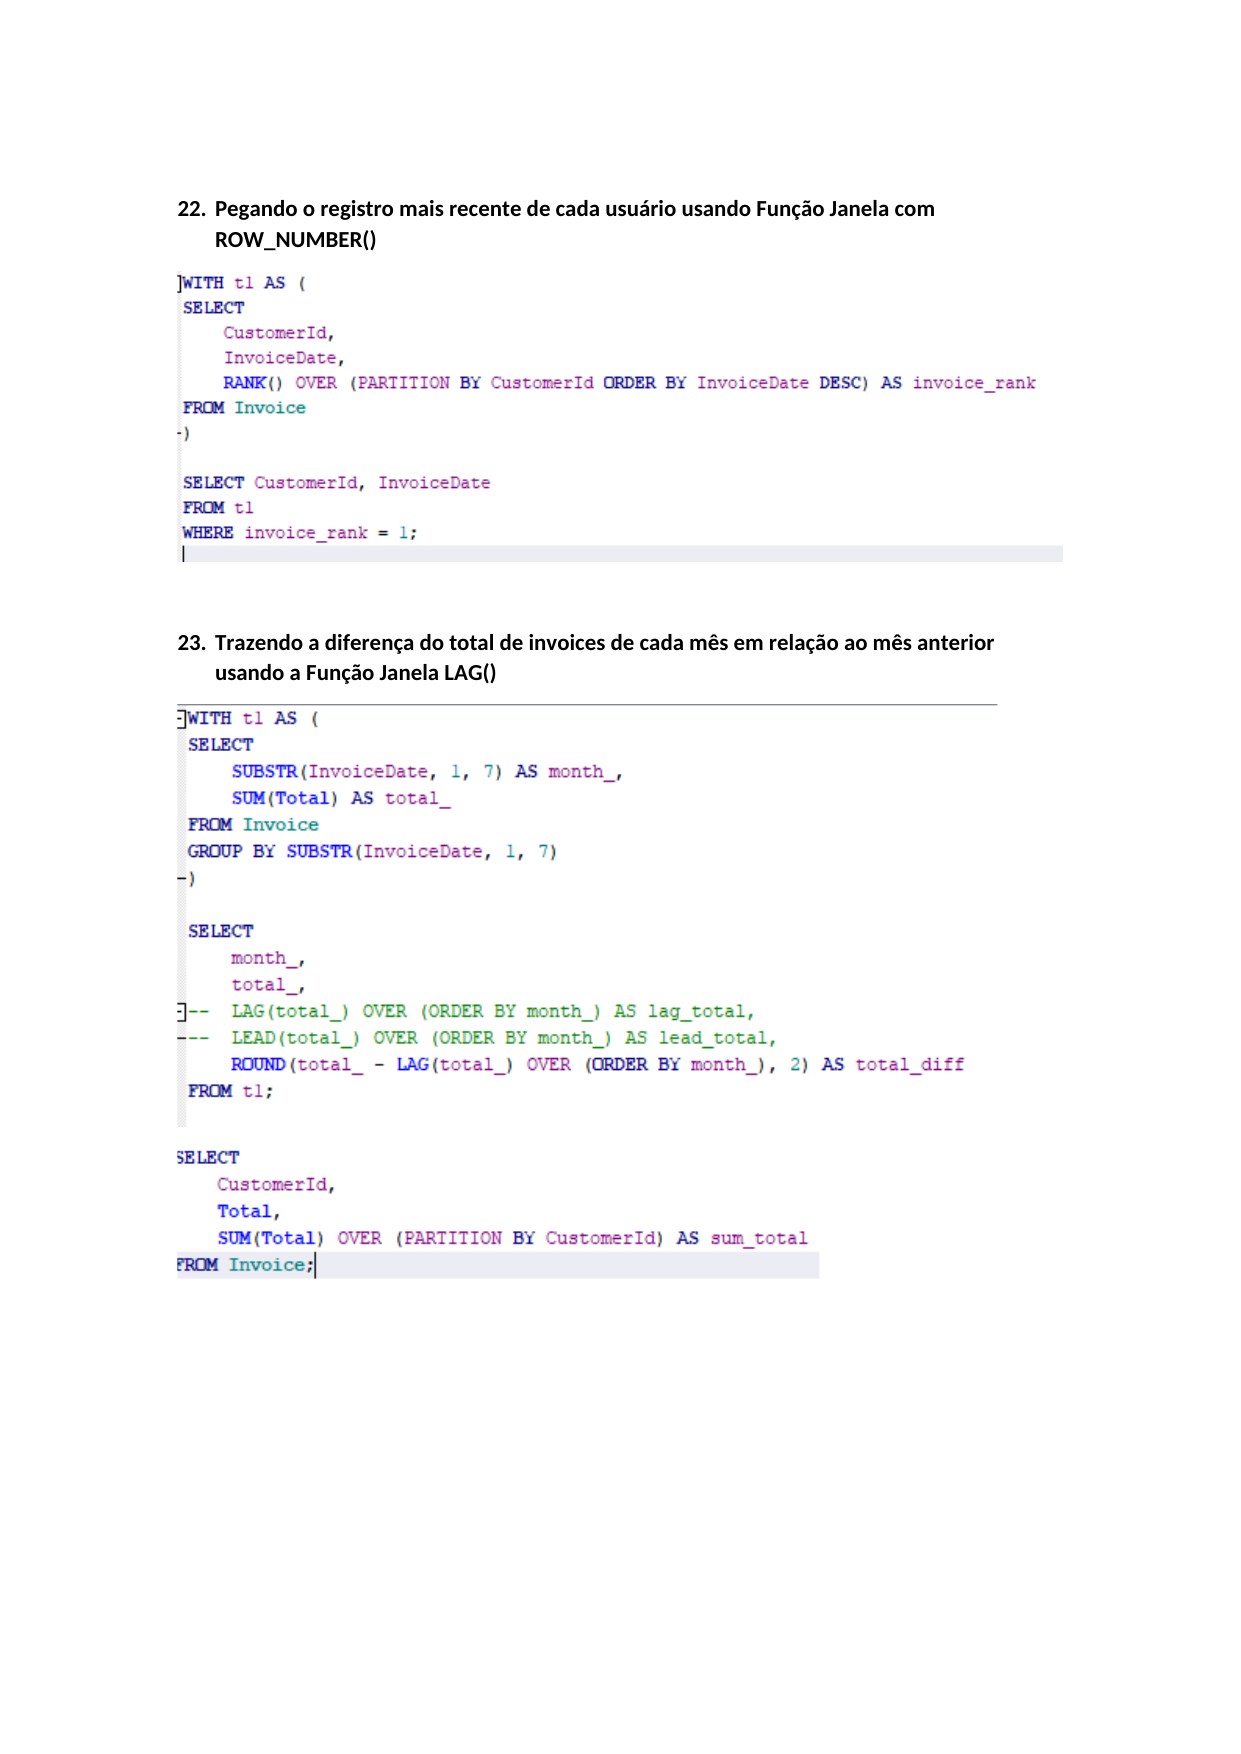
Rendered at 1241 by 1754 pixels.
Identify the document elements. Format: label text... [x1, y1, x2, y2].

picture [177, 1145, 820, 1290]
list Pegando o registro mais recente de cada usuário usando Função Janela com ROW_NUMBER() [177, 194, 1063, 253]
picture [177, 271, 1063, 562]
picture [177, 704, 998, 1127]
list Trazendo a diferença do total de invoices de cada mês em relação ao mês anterior usando a Função Janela LAG() [177, 628, 1063, 686]
